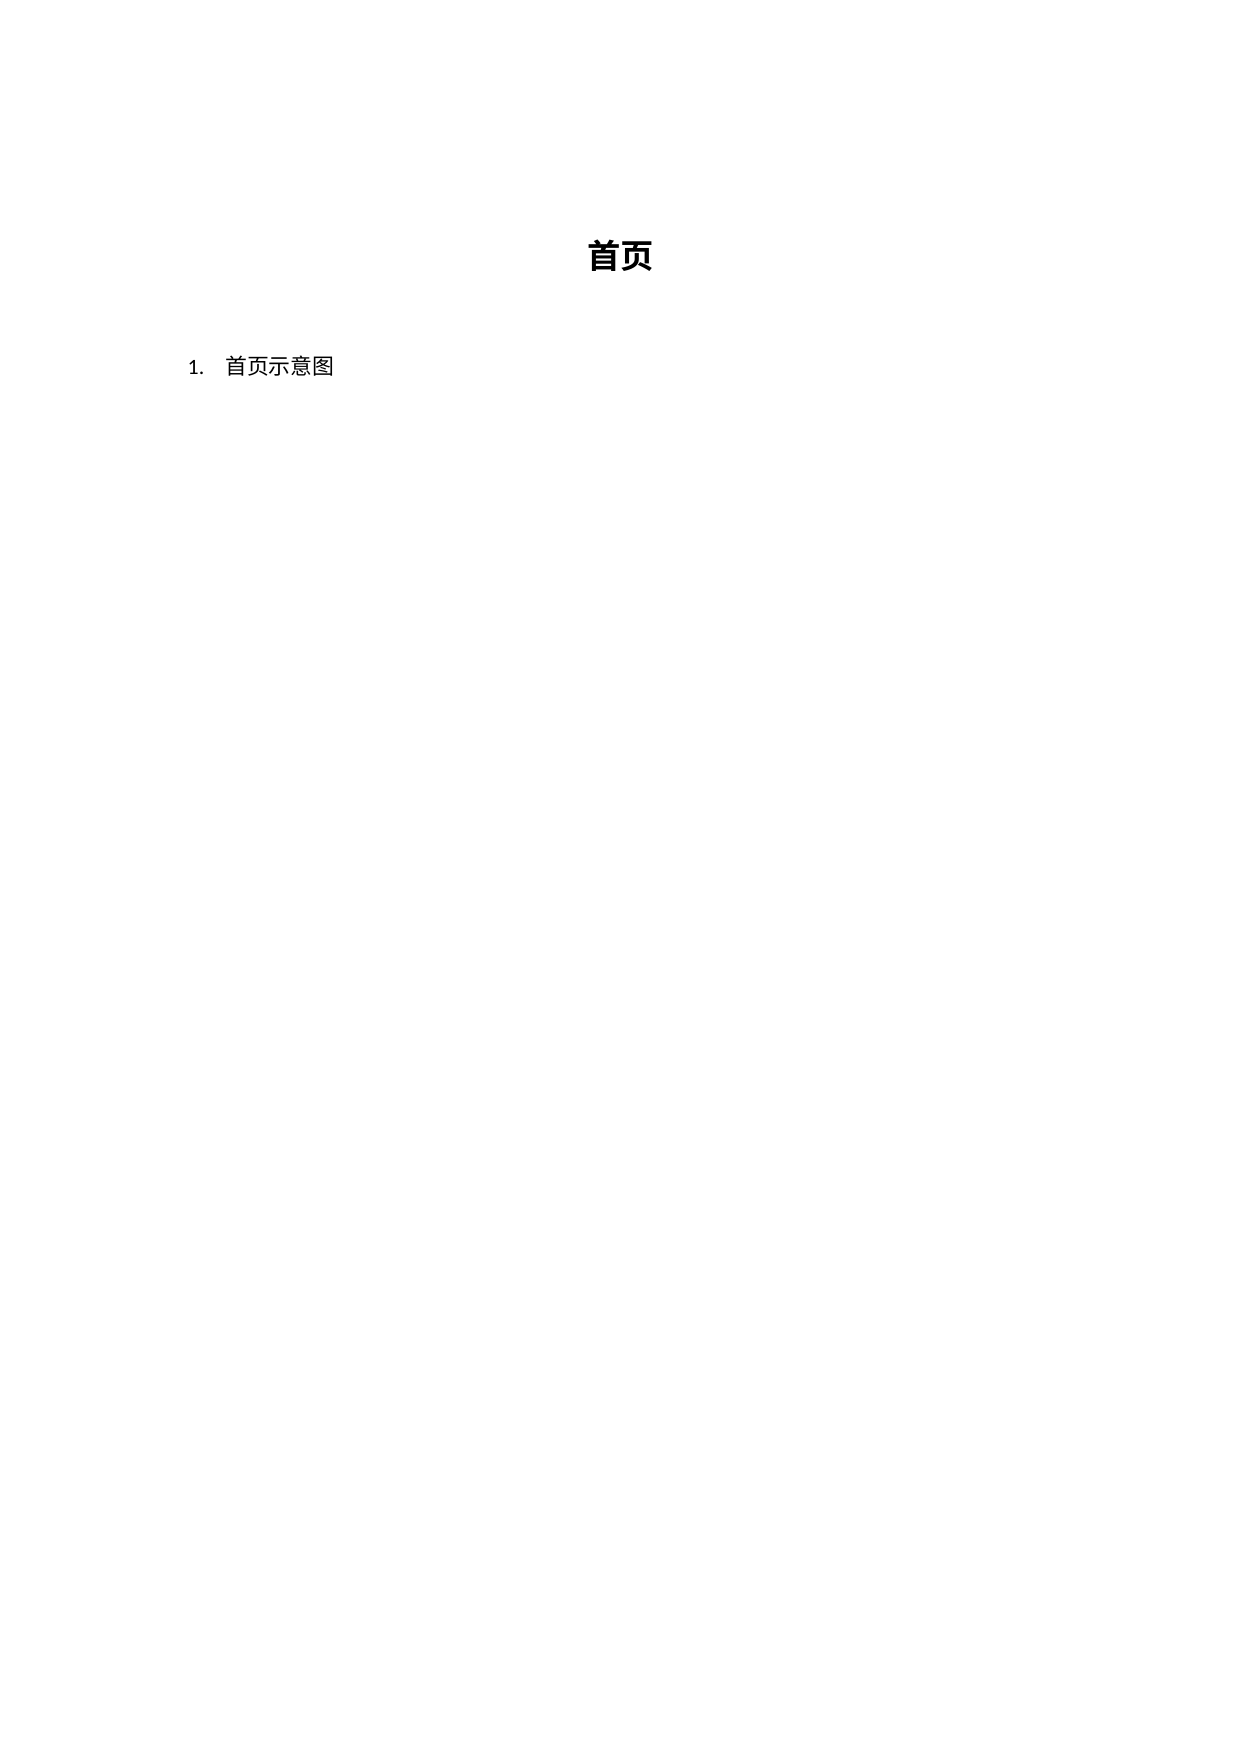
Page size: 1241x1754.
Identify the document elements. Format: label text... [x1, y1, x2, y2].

list 首页示意图 [187, 349, 1053, 381]
subtitle 首页 [187, 222, 1053, 287]
